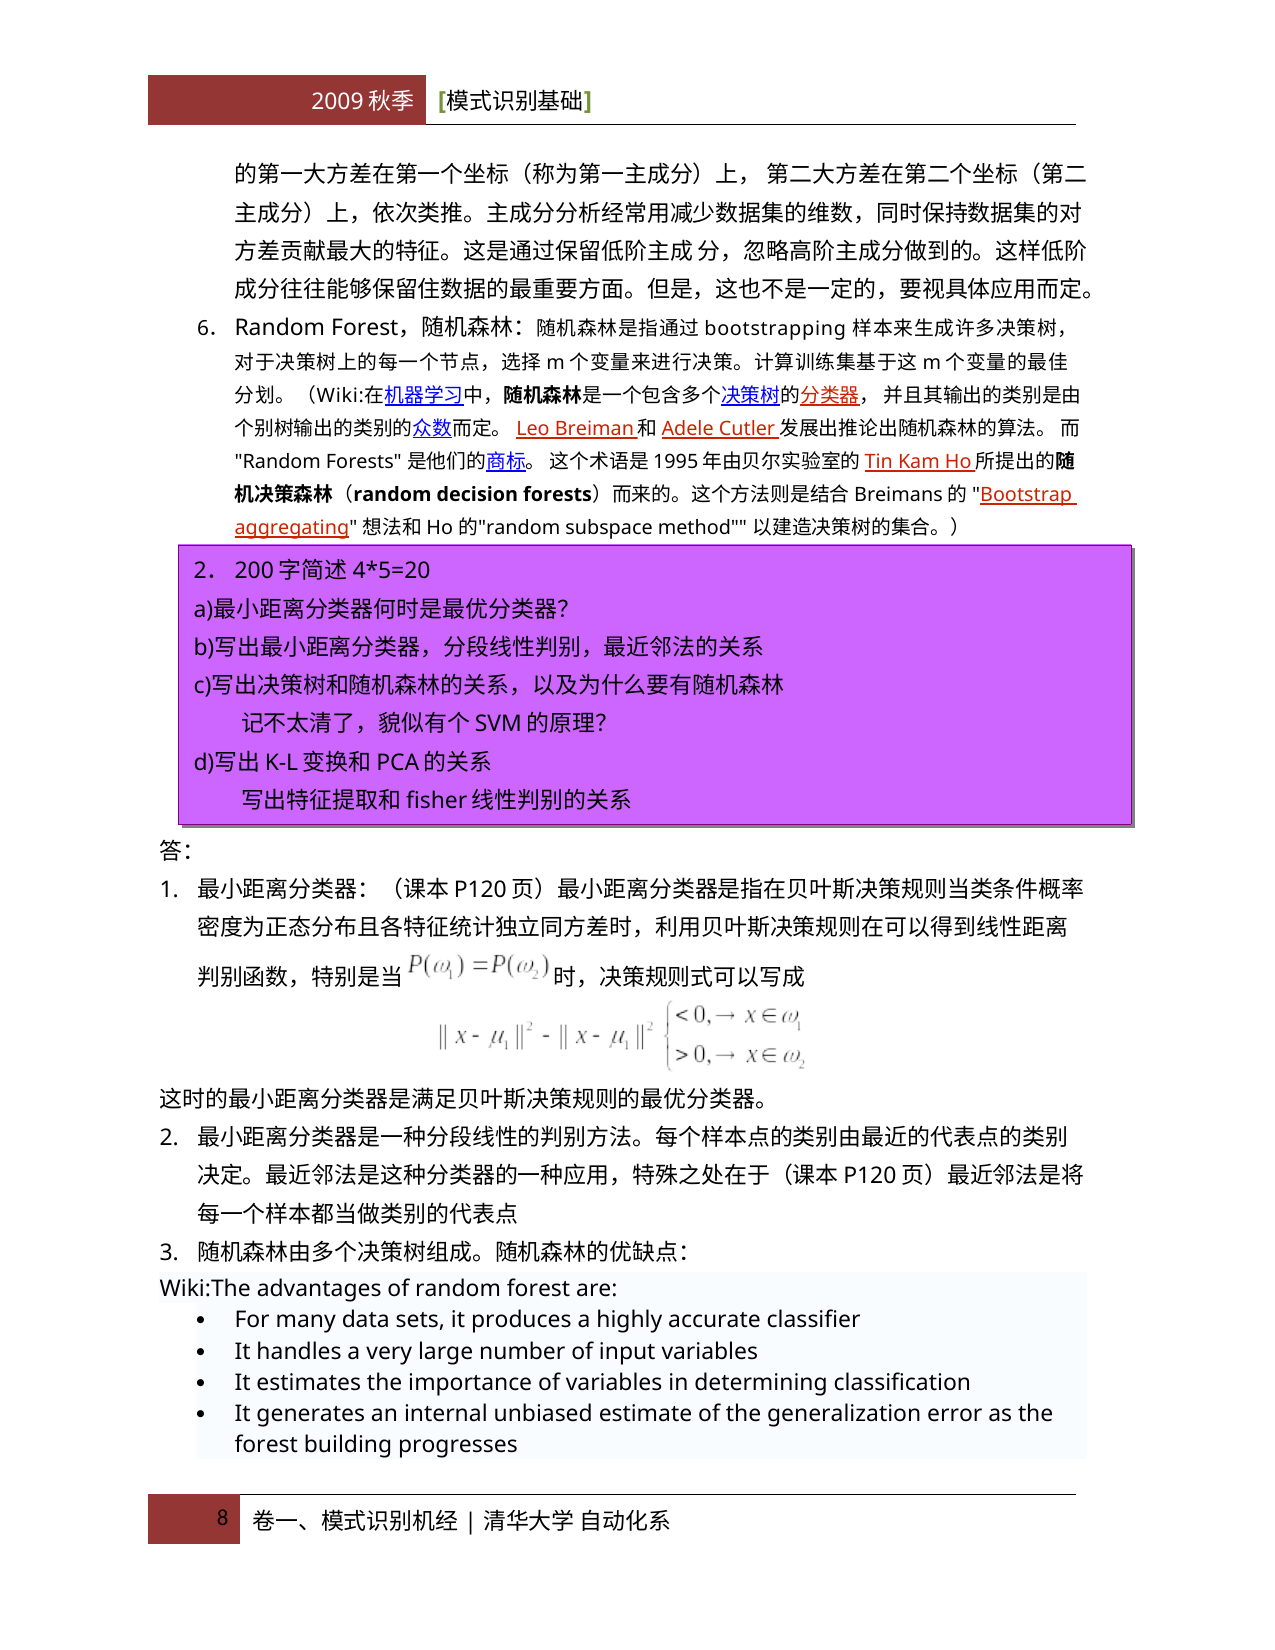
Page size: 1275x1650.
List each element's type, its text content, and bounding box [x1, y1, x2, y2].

text 答： [159, 544, 1087, 866]
list It generates an internal unbiased estimate of the generalization error as the forest building progresses [197, 1397, 1087, 1459]
list It estimates the importance of variables in determining classification [197, 1366, 1087, 1397]
list For many data sets, it produces a highly accurate classifier [197, 1303, 1087, 1334]
list 最小距离分类器：（课本P120页）最小距离分类器是指在贝叶斯决策规则当类条件概率密度为正态分布且各特征统计独立同方差时，利用贝叶斯决策规则在可以得到线性距离判别函数，特别是当时，决策规则式可以写成 [159, 871, 1087, 992]
list 随机森林由多个决策树组成。随机森林的优缺点： [159, 1234, 1087, 1267]
text 这时的最小距离分类器是满足贝叶斯决策规则的最优分类器。 [159, 1081, 1087, 1114]
text Wiki:The advantages of random forest are: [159, 1272, 1087, 1303]
list Random Forest，随机森林：随机森林是指通过bootstrapping 样本来生成许多决策树，对于决策树上的每一个节点，选择m个变量来进行决策。计算训练集基于这m个变量的最佳分划。（Wiki:在机器学习中，随机森林是一个包含多个决策树的分类器， 并且其输出的类别是由个别树输出的类别的众数而定。 Leo Breiman和Adele Cutler发展出推论出随机森林的算法。 而 "Random Forests" 是他们的商标。 这个术语是1995年由贝尔实验室的Tin Kam Ho所提出的随机决策森林（random decision forests）而来的。这个方法则是结合 Breimans 的 "Bootstrap aggregating" 想法和 Ho 的"random subspace method"" 以建造决策树的集合。） [197, 309, 1087, 540]
list It handles a very large number of input variables [197, 1334, 1087, 1366]
list 最小距离分类器是一种分段线性的判别方法。每个样本点的类别由最近的代表点的类别决定。最近邻法是这种分类器的一种应用，特殊之处在于（课本P120页）最近邻法是将每一个样本都当做类别的代表点 [159, 1119, 1087, 1229]
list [197, 156, 1087, 304]
